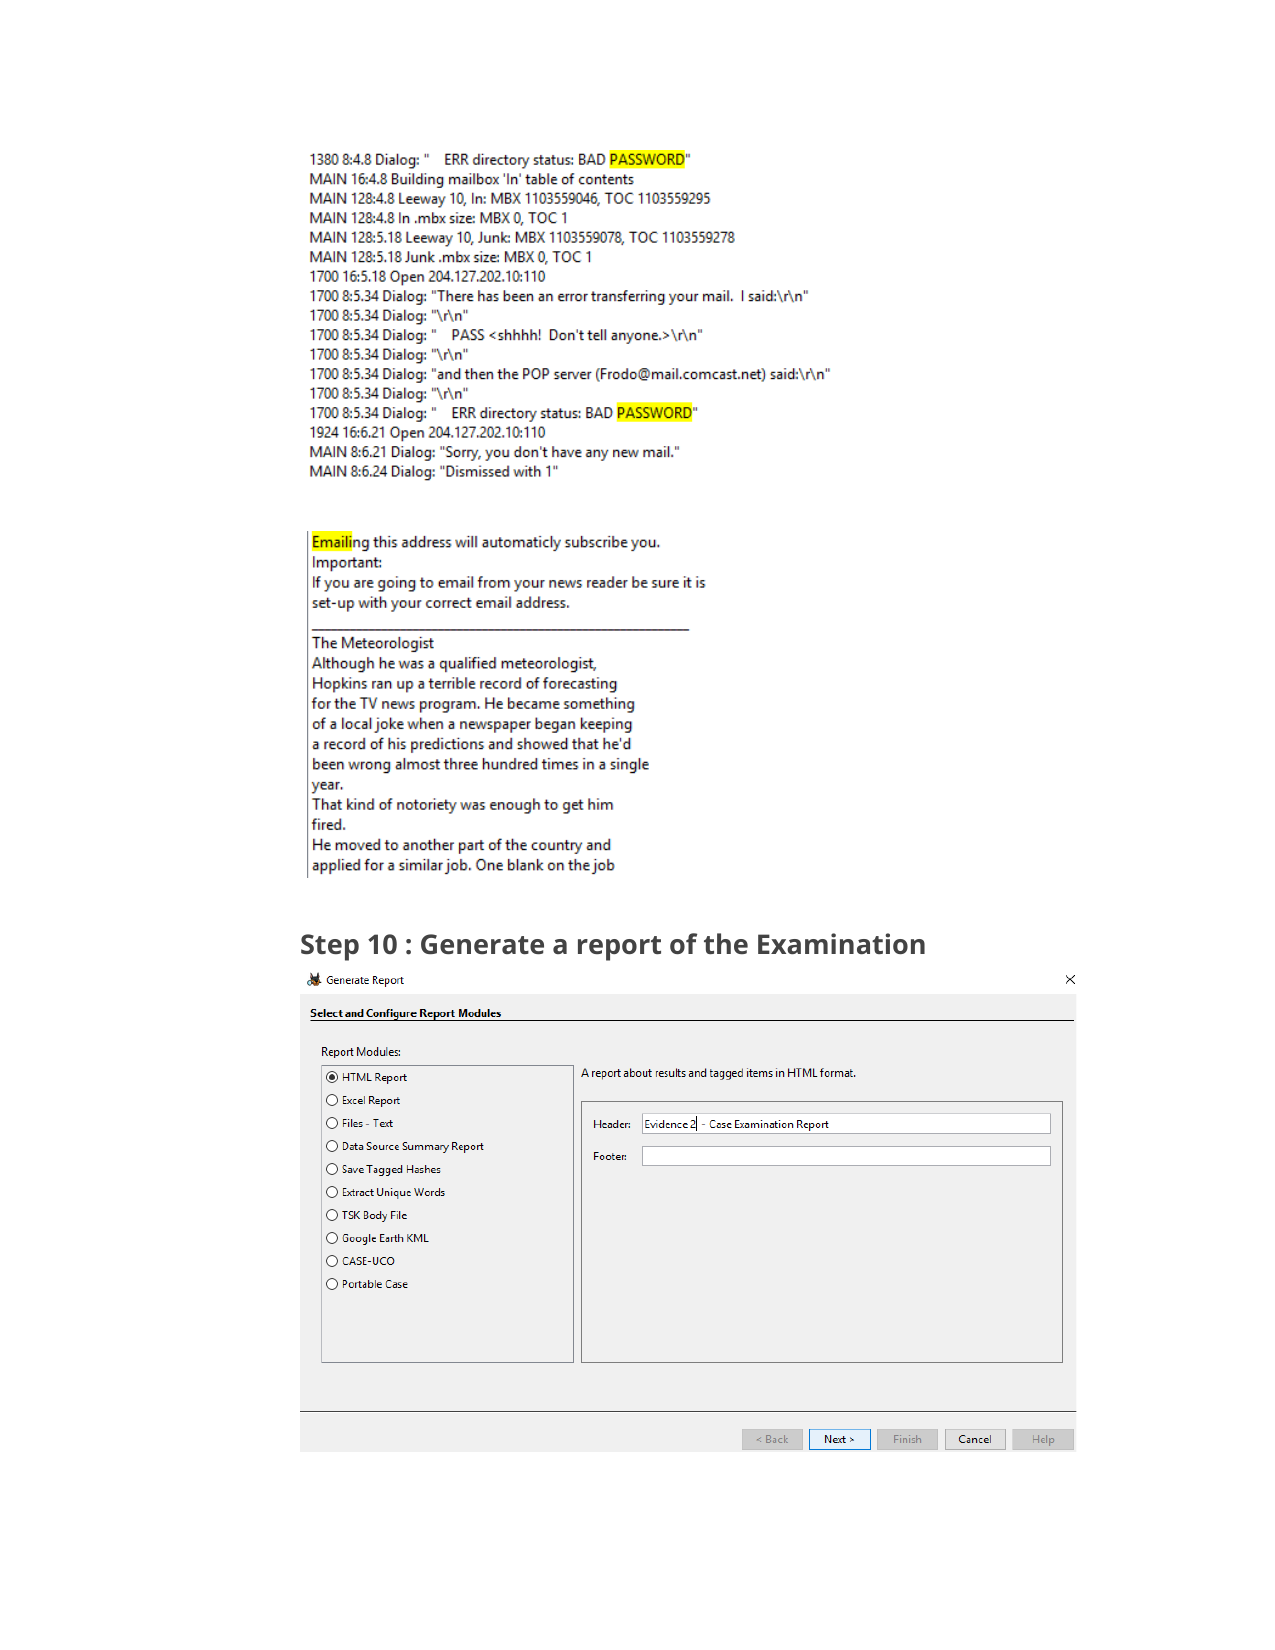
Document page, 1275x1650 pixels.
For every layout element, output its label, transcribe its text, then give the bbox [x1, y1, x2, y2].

picture [307, 531, 1099, 878]
text Step 10 : Generate a report of the Examination [300, 926, 1125, 962]
picture [300, 967, 1077, 1452]
picture [307, 150, 1092, 484]
